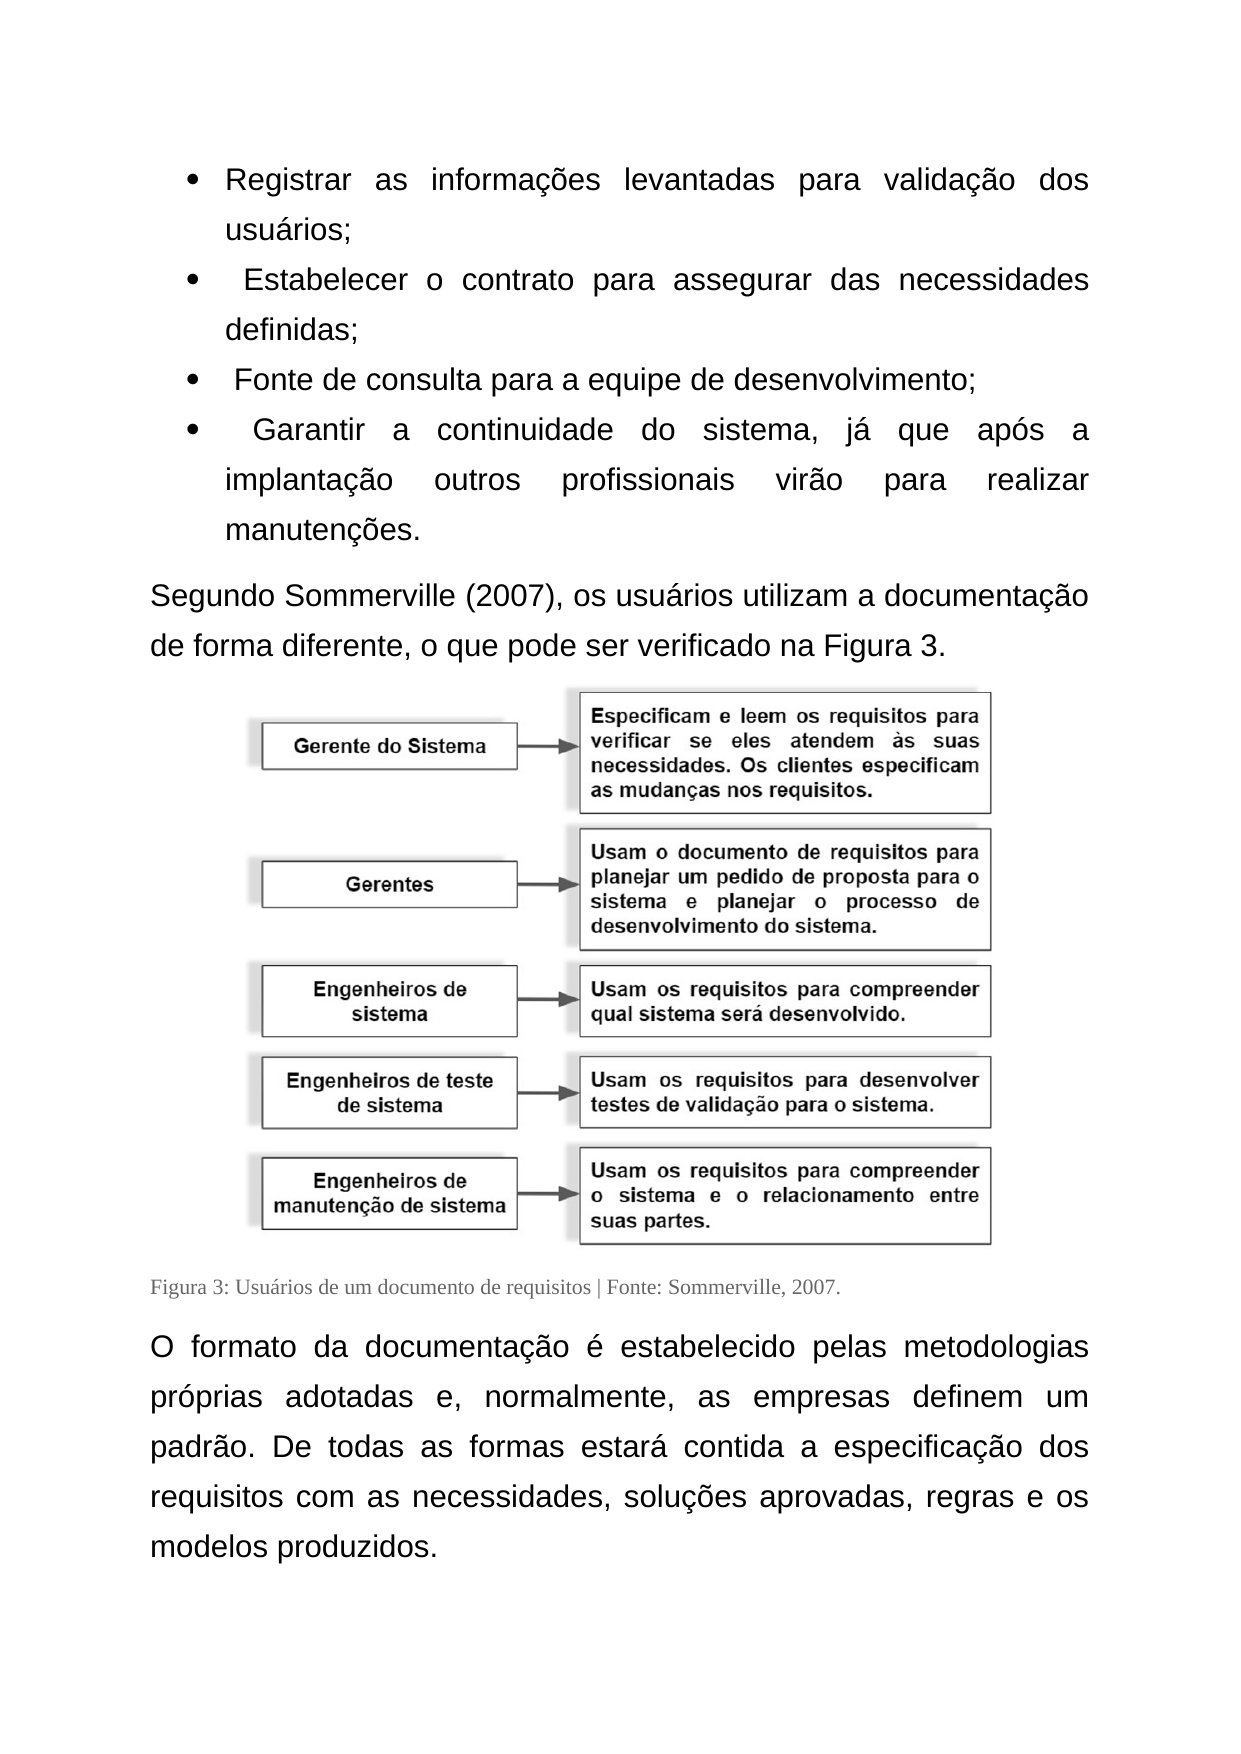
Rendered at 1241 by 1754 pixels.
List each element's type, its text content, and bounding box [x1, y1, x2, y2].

list Garantir a continuidade do sistema, já que após a implantação outros profissionais virão para realizar manutenções. [187, 400, 1090, 550]
list Fonte de consulta para a equipe de desenvolvimento; [187, 350, 1090, 400]
text Segundo Sommerville (2007), os usuários utilizam a documentação de forma diferente, o que pode ser verificado na Figura 3. [150, 567, 1090, 667]
text O formato da documentação é estabelecido pelas metodologias próprias adotadas e, normalmente, as empresas definem um padrão. De todas as formas estará contida a especificação dos requisitos com as necessidades, soluções aprovadas, regras e os modelos produzidos. [150, 1317, 1090, 1567]
list Estabelecer o contrato para assegurar das necessidades definidas; [187, 250, 1090, 350]
list Registrar as informações levantadas para validação dos usuários; [187, 150, 1090, 250]
text Figura 3: Usuários de um documento de requisitos | Fonte: Sommerville, 2007. [150, 1269, 1090, 1301]
